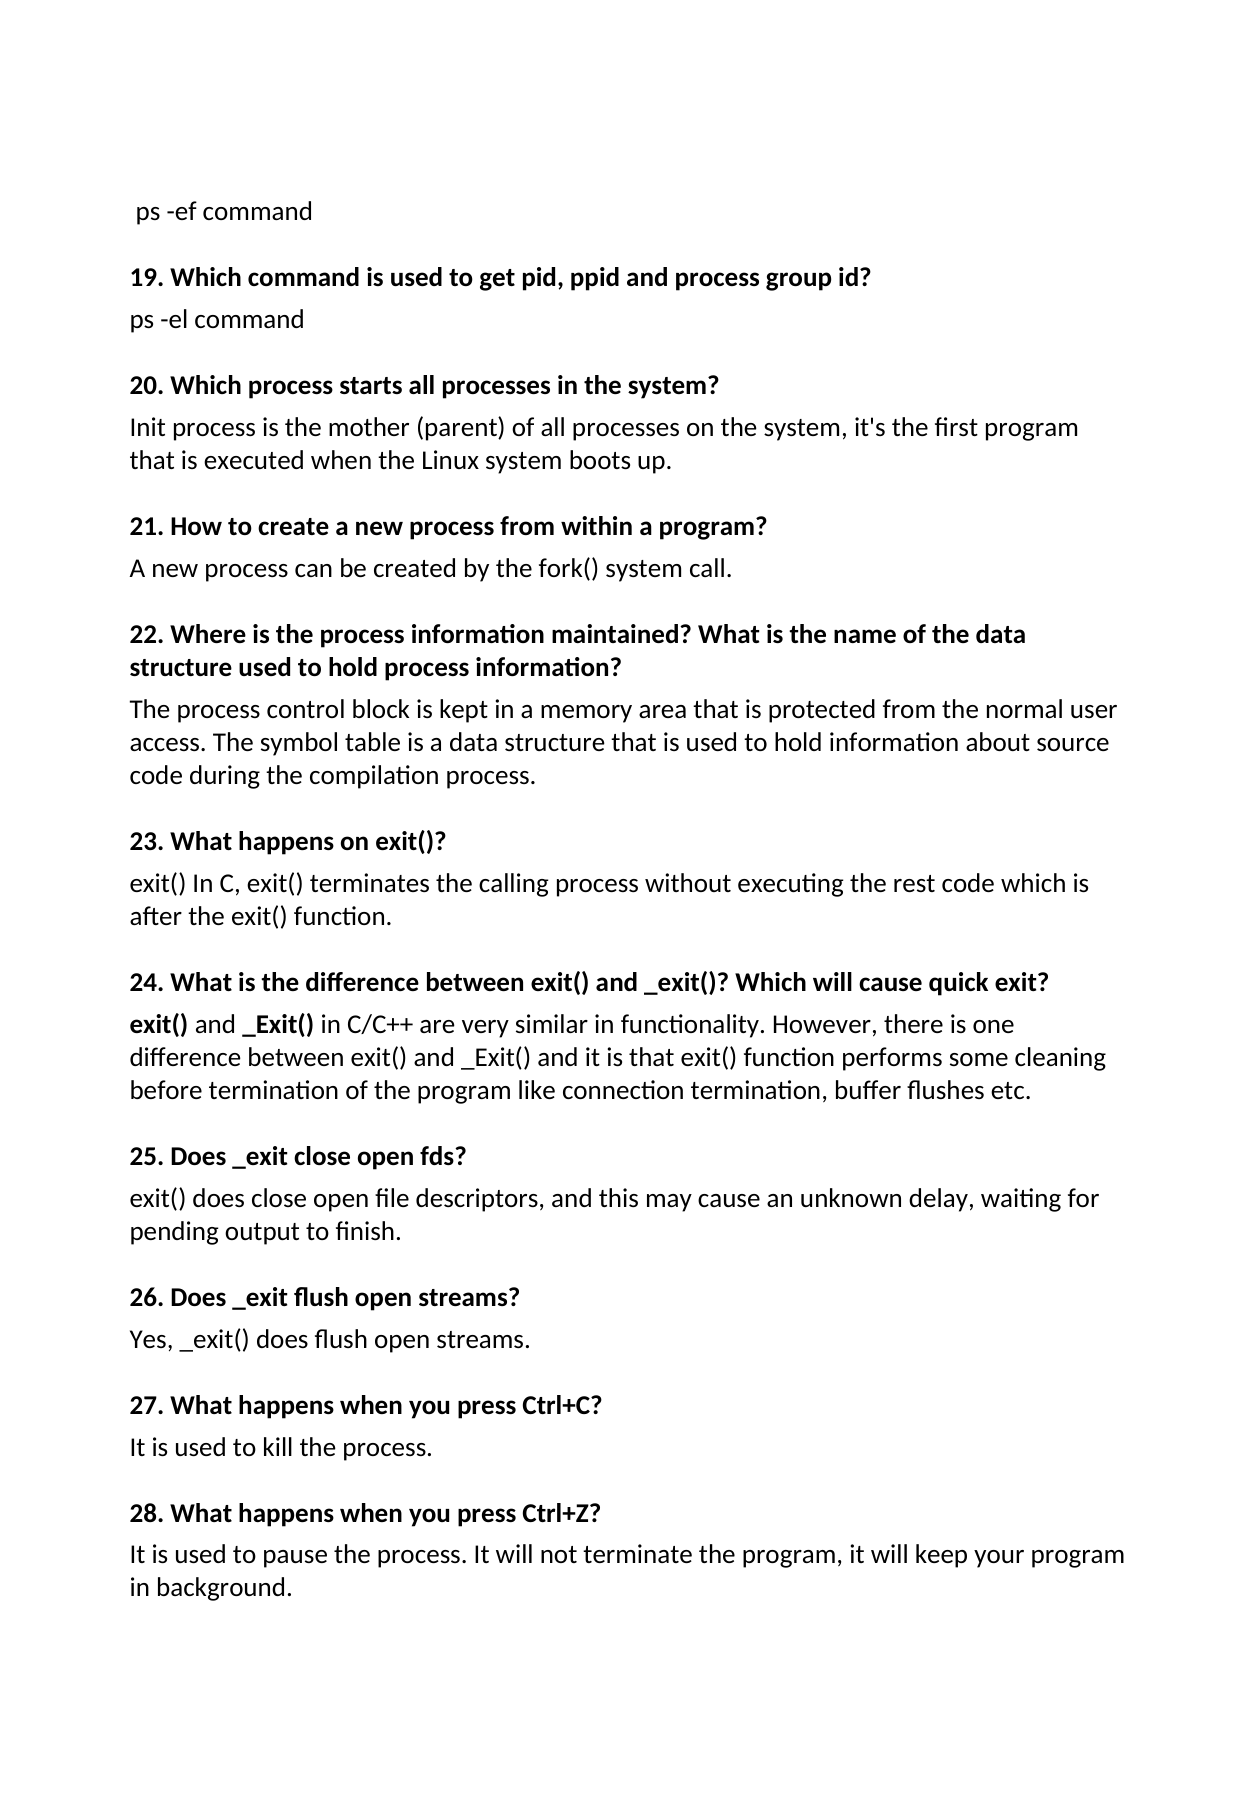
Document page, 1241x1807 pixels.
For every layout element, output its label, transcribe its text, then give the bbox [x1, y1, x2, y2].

text It is used to pause the process. It will not terminate the program, it will keep your program in background. [129, 1537, 1129, 1603]
text A new process can be created by the fork() system call. [129, 551, 1129, 584]
text 27. What happens when you press Ctrl+C? [129, 1388, 1129, 1421]
text 20. Which process starts all processes in the system? [129, 368, 1129, 402]
text ps -ef command [129, 194, 1129, 227]
text exit() does close open file descriptors, and this may cause an unknown delay, waiting for pending output to finish. [129, 1181, 1129, 1247]
text 23. What happens on exit()? [129, 824, 1129, 857]
text exit() In C, exit() terminates the calling process without executing the rest code which is after the exit() function. [129, 866, 1129, 932]
text ps -el command [129, 302, 1129, 336]
text 21. How to create a new process from within a program? [129, 509, 1129, 542]
text 26. Does _exit flush open streams? [129, 1280, 1129, 1313]
text 22. Where is the process information maintained? What is the name of the data structure used to hold process information? [129, 617, 1129, 683]
text The process control block is kept in a memory area that is protected from the normal user access. The symbol table is a data structure that is used to hold information about source code during the compilation process. [129, 692, 1129, 791]
text Init process is the mother (parent) of all processes on the system, it's the first program that is executed when the Linux system boots up. [129, 410, 1129, 476]
text 19. Which command is used to get pid, ppid and process group id? [129, 260, 1129, 293]
text exit() and _Exit() in C/C++ are very similar in functionality. However, there is one difference between exit() and _Exit() and it is that exit() function performs some cleaning before termination of the program like connection termination, buffer flushes etc. [129, 1007, 1129, 1106]
text 25. Does _exit close open fds? [129, 1139, 1129, 1172]
text It is used to kill the process. [129, 1430, 1129, 1463]
text Yes, _exit() does flush open streams. [129, 1322, 1129, 1355]
text 28. What happens when you press Ctrl+Z? [129, 1496, 1129, 1529]
text 24. What is the difference between exit() and _exit()? Which will cause quick exit? [129, 965, 1129, 998]
